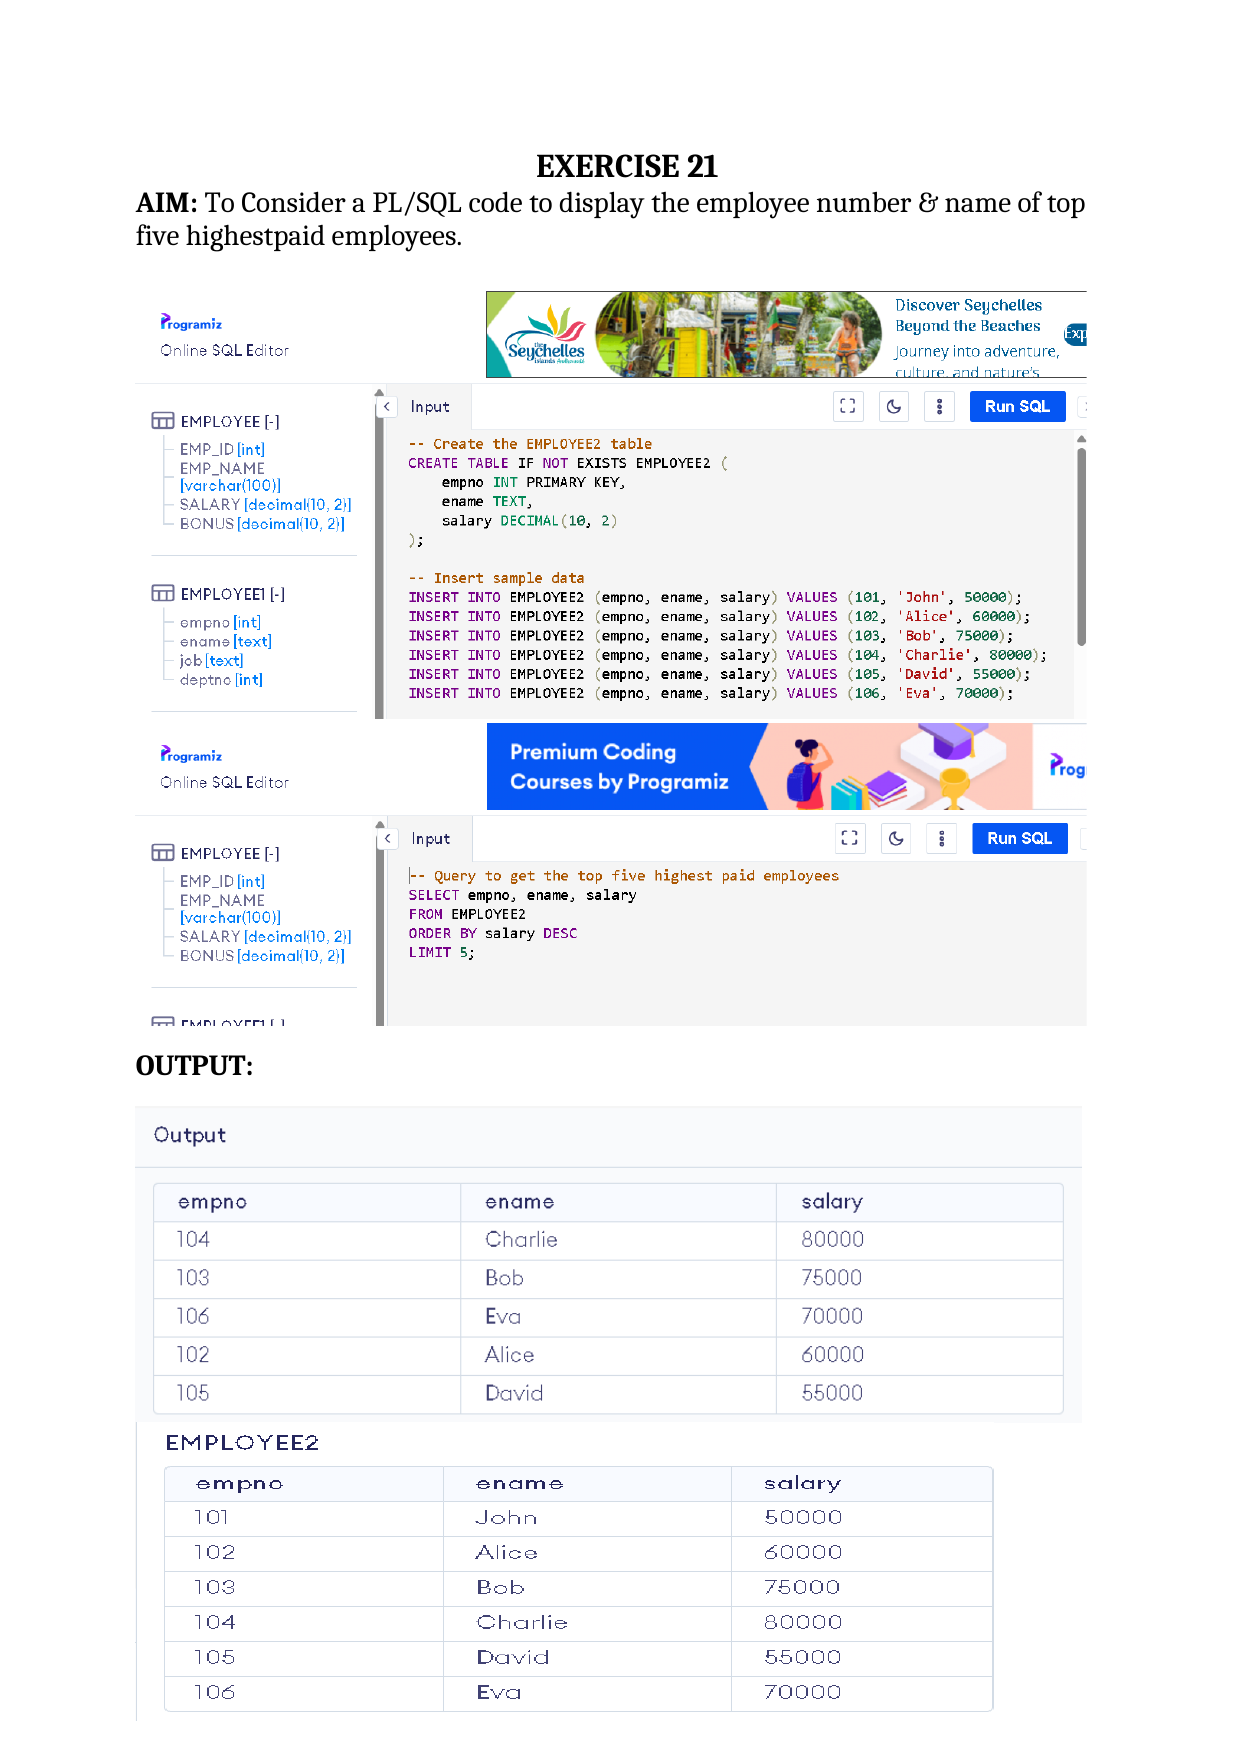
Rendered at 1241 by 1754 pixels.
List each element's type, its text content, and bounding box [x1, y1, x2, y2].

picture [135, 1106, 1082, 1721]
text AIM: To Consider a PL/SQL code to display the employee number & name of top five highestpaid employees. [136, 186, 1110, 253]
picture [135, 291, 1087, 1026]
